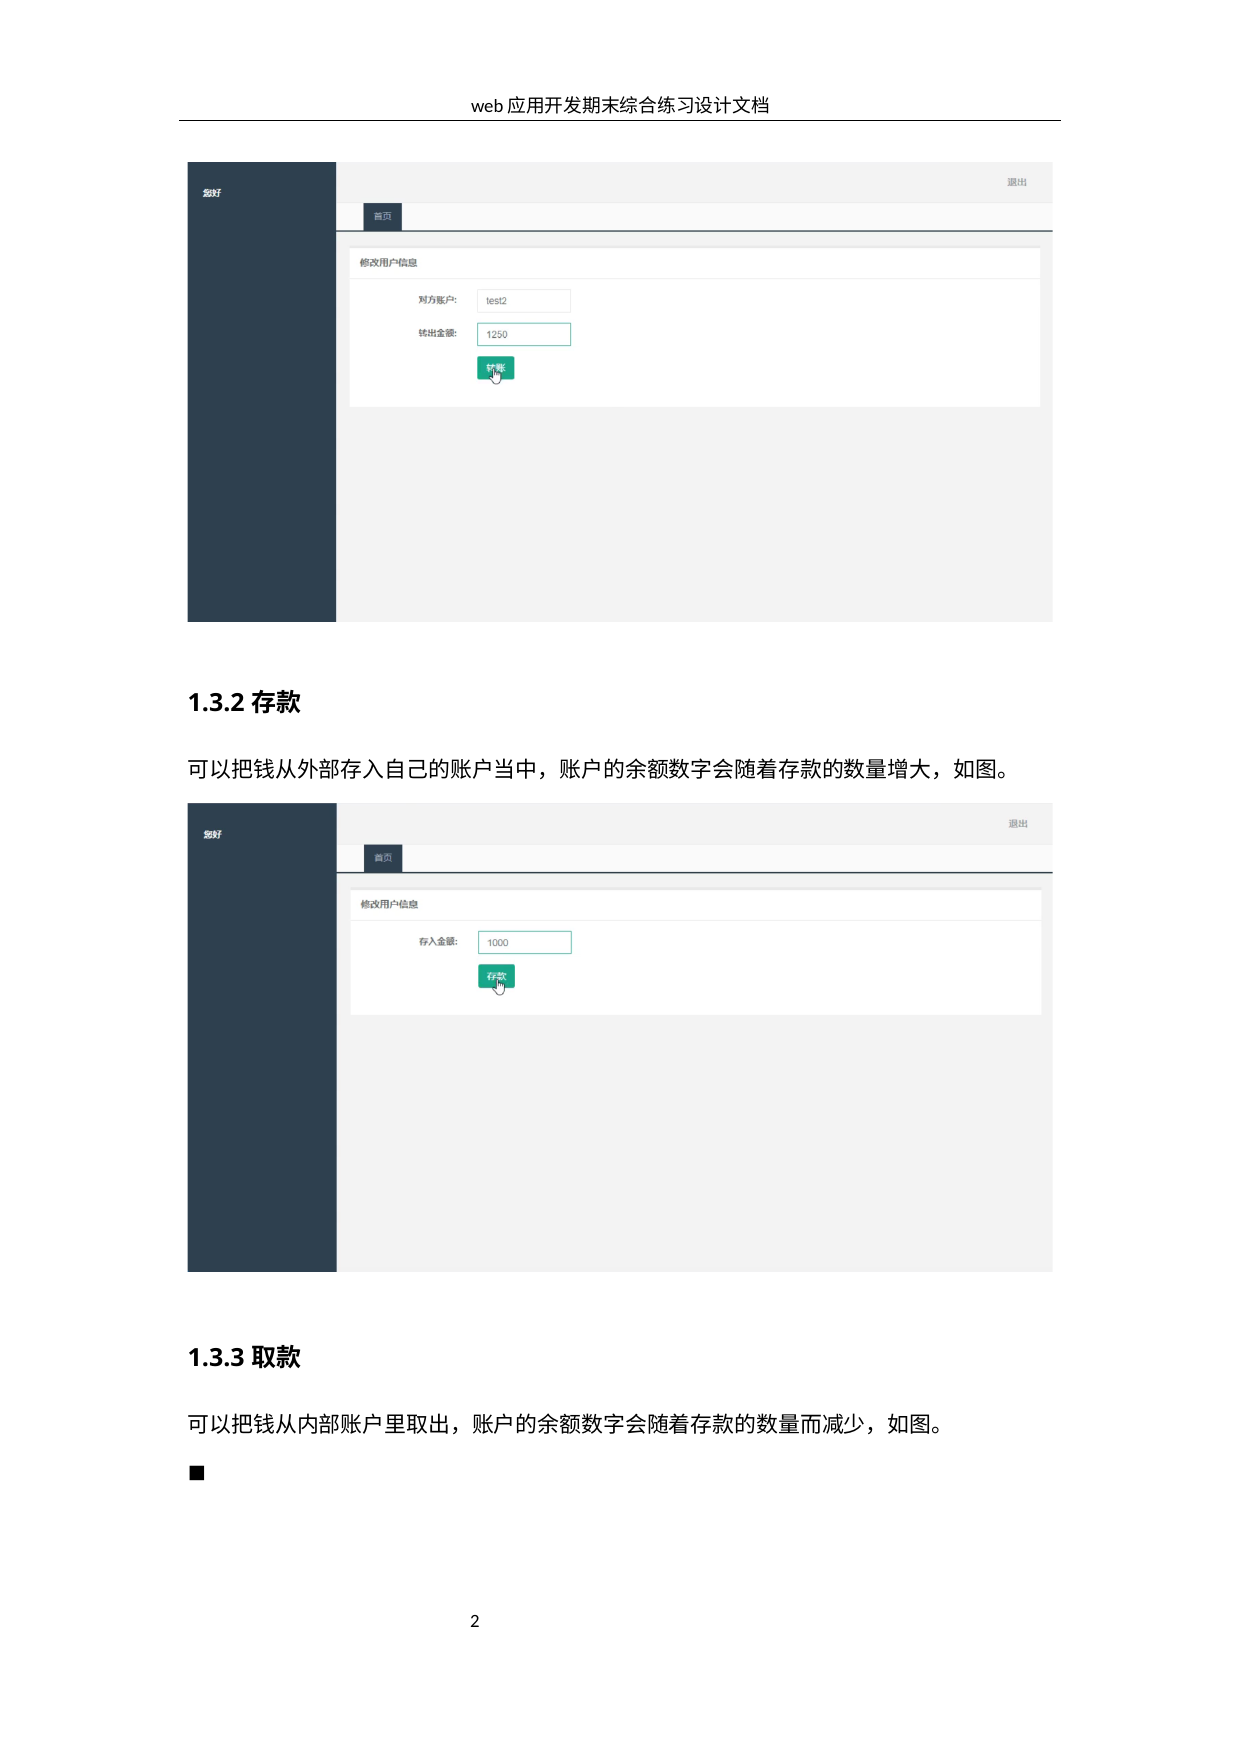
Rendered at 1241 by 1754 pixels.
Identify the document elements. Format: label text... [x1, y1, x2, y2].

subtitle 1.3.3 取款 [187, 1272, 1053, 1388]
picture [187, 162, 1053, 622]
list 1.3.4 修改密码 [187, 1458, 1053, 1490]
subtitle 1.3.2 存款 [187, 668, 1053, 733]
text 可以把钱从外部存入自己的账户当中，账户的余额数字会随着存款的数量增大，如图。 [187, 751, 1053, 784]
text 可以把钱从内部账户里取出，账户的余额数字会随着存款的数量而减少，如图。 [187, 1406, 1053, 1439]
picture [187, 803, 1053, 1272]
